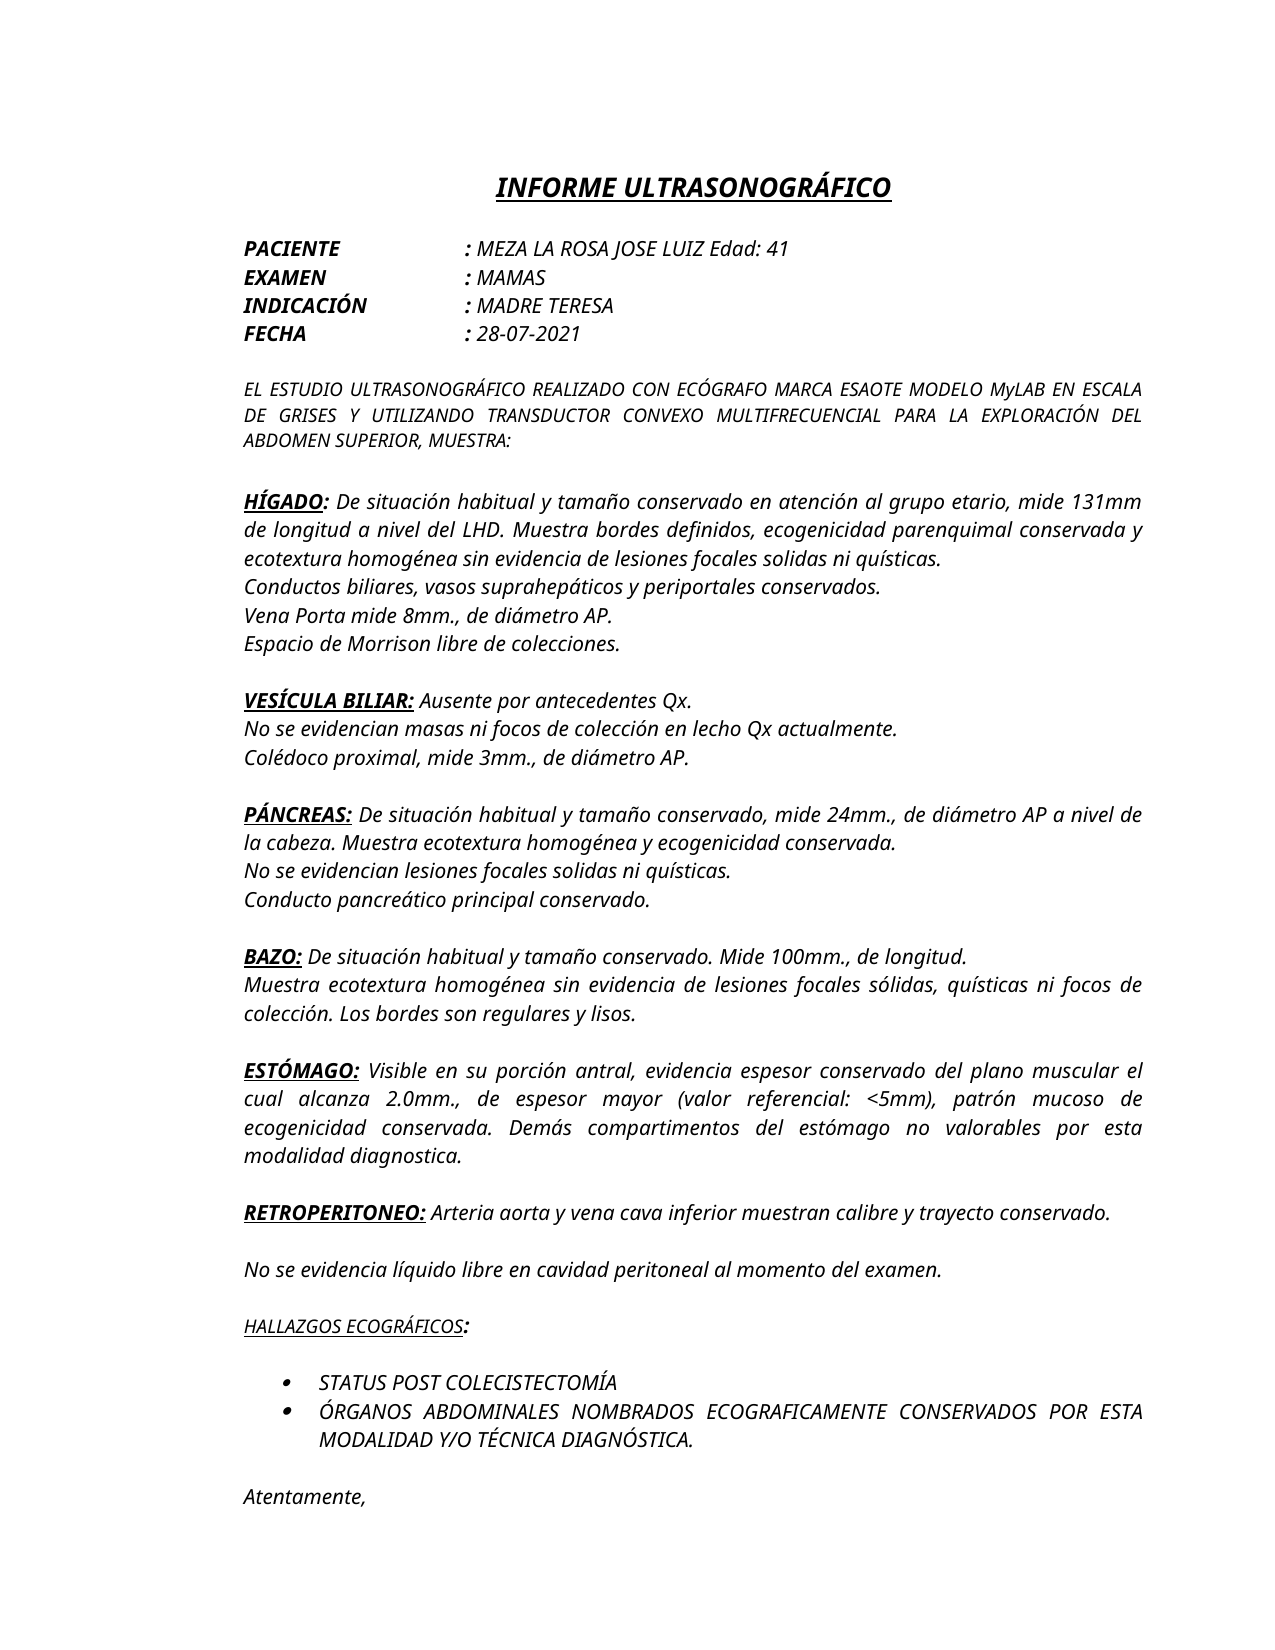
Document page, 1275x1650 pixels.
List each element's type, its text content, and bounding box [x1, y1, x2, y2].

text BAZO: De situación habitual y tamaño conservado. Mide 100mm., de longitud. [244, 942, 1144, 970]
text No se evidencia líquido libre en cavidad peritoneal al momento del examen. [244, 1255, 1144, 1283]
text No se evidencian masas ni focos de colección en lecho Qx actualmente. [244, 714, 1144, 743]
text VESÍCULA BILIAR: Ausente por antecedentes Qx. [244, 686, 1144, 714]
title INFORME ULTRASONOGRÁFICO [244, 168, 1144, 205]
text FECHA : 28-07-2021 [244, 319, 1144, 348]
text PACIENTE : MEZA LA ROSA JOSE LUIZ Edad: 41 [244, 234, 1144, 263]
text EXAMEN : MAMAS [244, 263, 1144, 291]
list STATUS POST COLECISTECTOMÍA [281, 1368, 1144, 1397]
text Conducto pancreático principal conservado. [244, 885, 1144, 913]
list ÓRGANOS ABDOMINALES NOMBRADOS ECOGRAFICAMENTE CONSERVADOS POR ESTA MODALIDAD Y/O TÉCNICA DIAGNÓSTICA. [281, 1397, 1144, 1454]
text Colédoco proximal, mide 3mm., de diámetro AP. [244, 743, 1144, 771]
subtitle HÍGADO: De situación habitual y tamaño conservado en atención al grupo etario, mide 131mm de longitud a nivel del LHD. Muestra bordes definidos, ecogenicidad parenquimal conservada y ecotextura homogénea sin evidencia de lesiones focales solidas ni quísticas. [244, 487, 1144, 572]
text Atentamente, [244, 1482, 1144, 1511]
text No se evidencian lesiones focales solidas ni quísticas. [244, 857, 1144, 885]
text INDICACIÓN : MADRE TERESA [244, 291, 1144, 319]
text PÁNCREAS: De situación habitual y tamaño conservado, mide 24mm., de diámetro AP a nivel de la cabeza. Muestra ecotextura homogénea y ecogenicidad conservada. [244, 800, 1144, 857]
text HALLAZGOS ECOGRÁFICOS: [244, 1312, 1144, 1340]
subtitle Espacio de Morrison libre de colecciones. [244, 629, 1144, 658]
text RETROPERITONEO: Arteria aorta y vena cava inferior muestran calibre y trayecto conservado. [244, 1198, 1144, 1226]
text Muestra ecotextura homogénea sin evidencia de lesiones focales sólidas, quísticas ni focos de colección. Los bordes son regulares y lisos. [244, 970, 1144, 1027]
subtitle EL ESTUDIO ULTRASONOGRÁFICO REALIZADO CON ECÓGRAFO MARCA ESAOTE MODELO MyLAB EN ESCALA DE GRISES Y UTILIZANDO TRANSDUCTOR CONVEXO MULTIFRECUENCIAL PARA LA EXPLORACIÓN DEL ABDOMEN SUPERIOR, MUESTRA: [244, 376, 1144, 453]
subtitle Conductos biliares, vasos suprahepáticos y periportales conservados. [244, 572, 1144, 601]
subtitle Vena Porta mide 8mm., de diámetro AP. [244, 601, 1144, 629]
text ESTÓMAGO: Visible en su porción antral, evidencia espesor conservado del plano muscular el cual alcanza 2.0mm., de espesor mayor (valor referencial: <5mm), patrón mucoso de ecogenicidad conservada. Demás compartimentos del estómago no valorables por esta modalidad diagnostica. [244, 1056, 1144, 1169]
